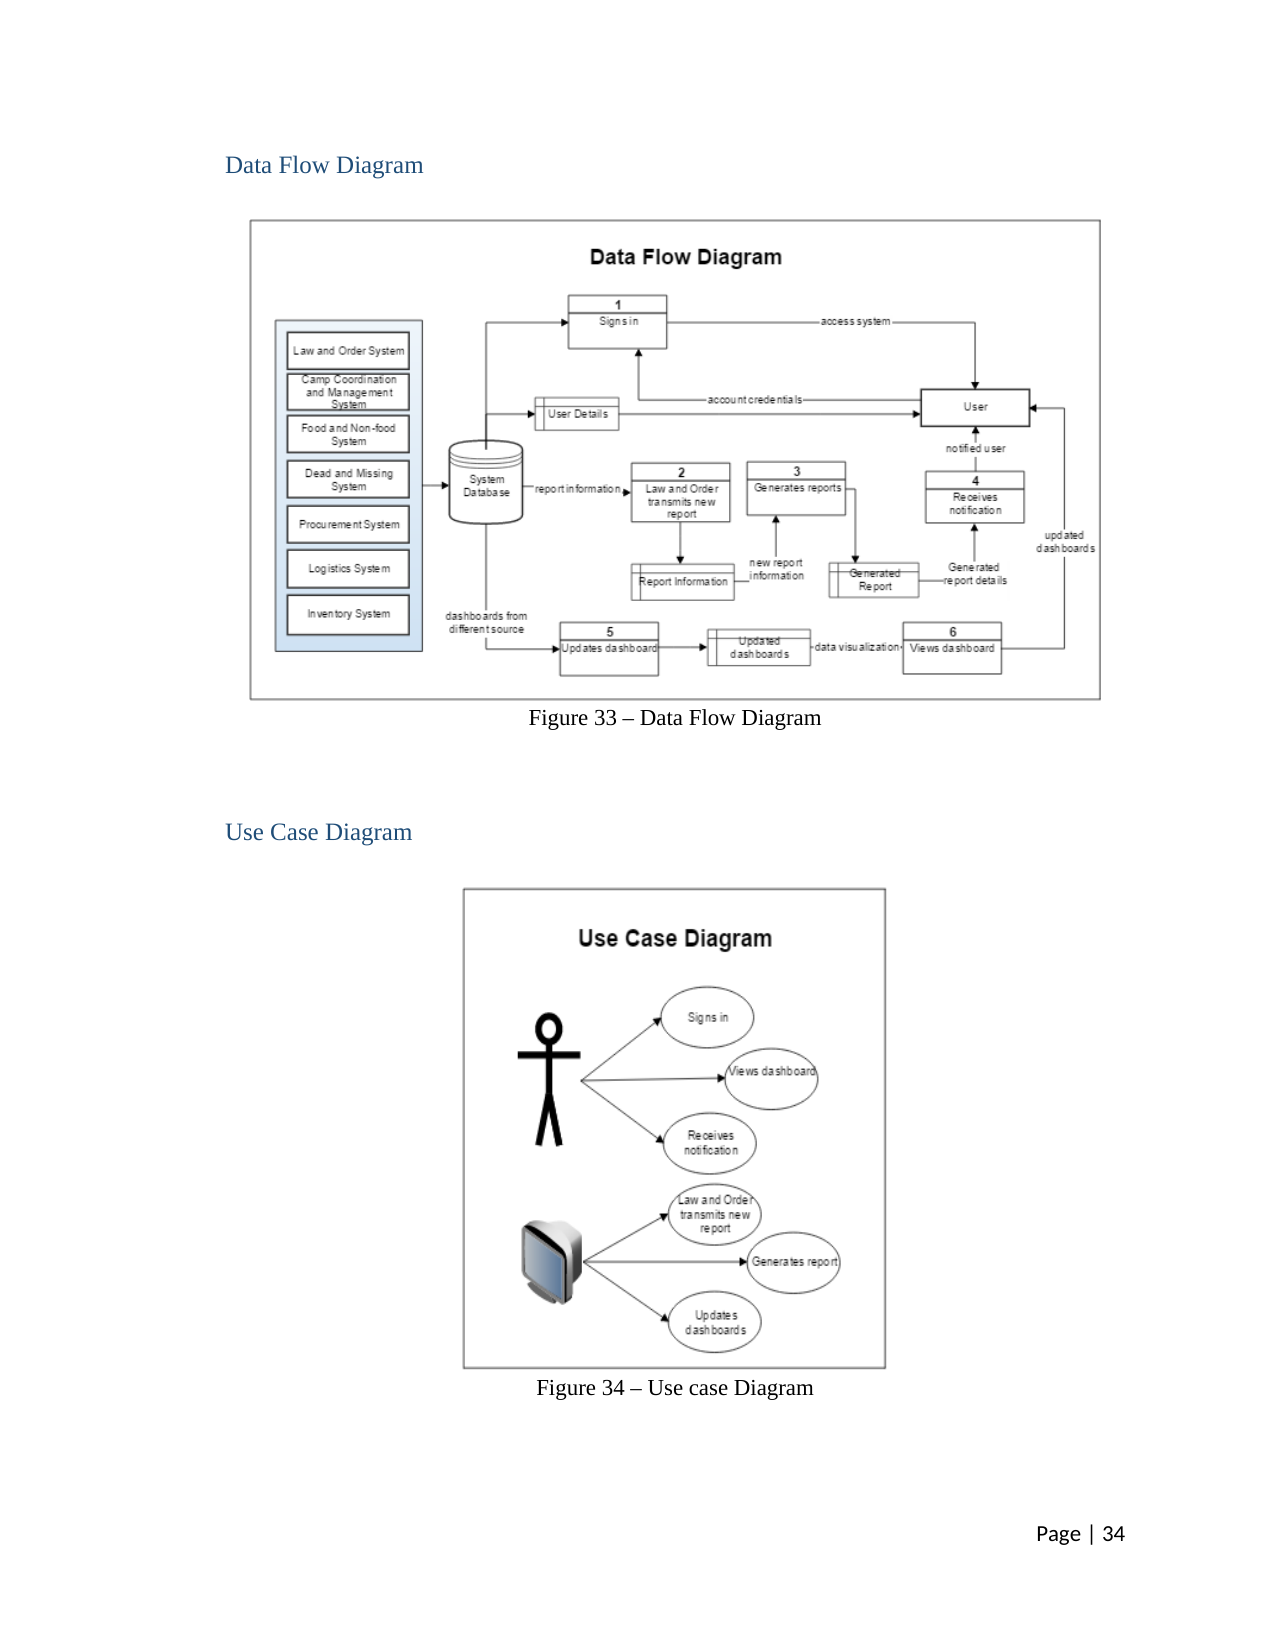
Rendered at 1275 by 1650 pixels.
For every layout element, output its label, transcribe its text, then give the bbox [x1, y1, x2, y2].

subtitle Use Case Diagram [225, 817, 1125, 846]
text Figure 33 – Data Flow Diagram [225, 218, 1125, 730]
text Figure 34 – Use case Diagram [225, 885, 1125, 1400]
subtitle Data Flow Diagram [225, 150, 1125, 179]
